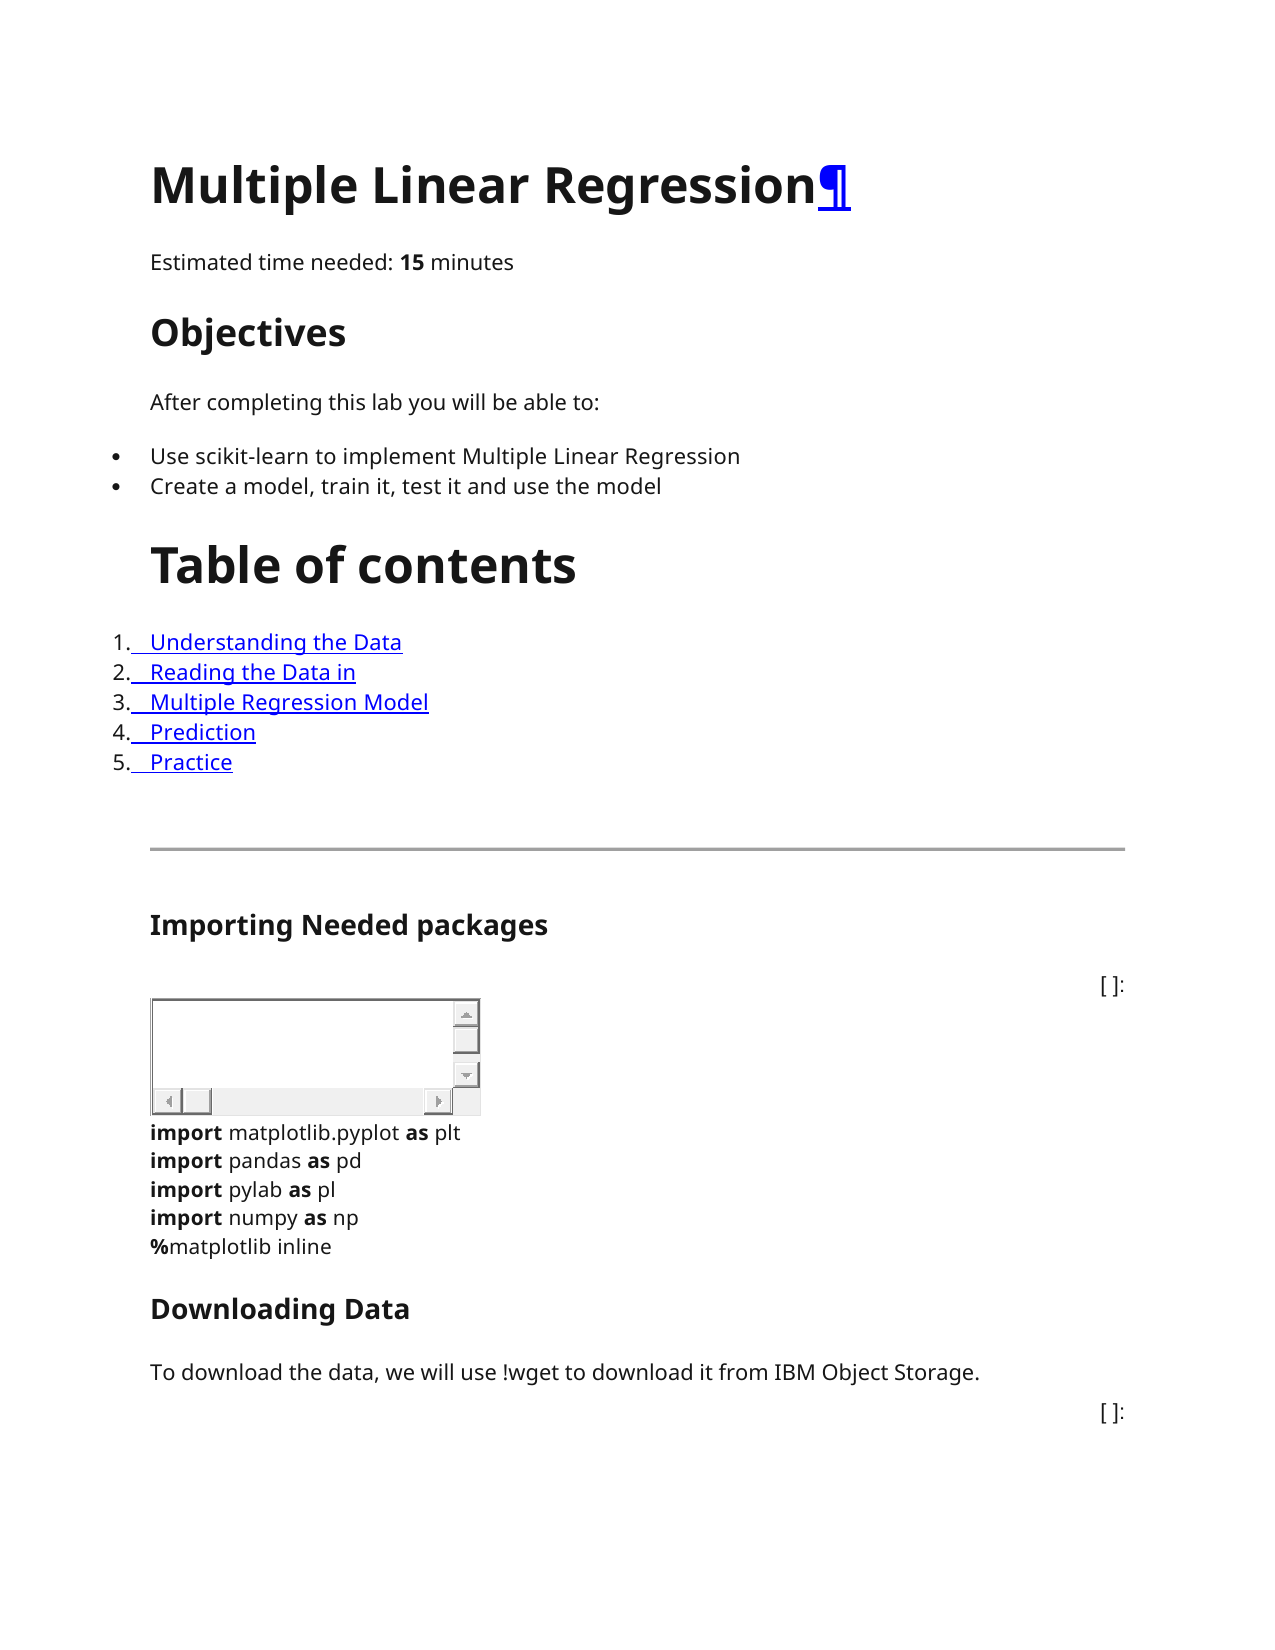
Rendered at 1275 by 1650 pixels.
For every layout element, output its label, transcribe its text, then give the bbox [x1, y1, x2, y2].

text import matplotlib.pyplot as plt [150, 1118, 1125, 1146]
list Understanding the Data [112, 627, 1125, 657]
list Use scikit-learn to implement Multiple Linear Regression [112, 441, 1125, 471]
list Create a model, train it, test it and use the model [112, 471, 1125, 501]
list Multiple Regression Model [112, 687, 1125, 717]
text Importing Needed packages [150, 905, 1125, 943]
text Multiple Linear Regression¶ [150, 150, 1125, 218]
text %matplotlib inline [150, 1232, 1125, 1260]
text import numpy as np [150, 1203, 1125, 1232]
text After completing this lab you will be able to: [150, 386, 1125, 416]
text Estimated time needed: 15 minutes [150, 247, 1125, 277]
text To download the data, we will use !wget to download it from IBM Object Storage. [150, 1357, 1125, 1387]
text import pylab as pl [150, 1175, 1125, 1203]
text Downloading Data [150, 1289, 1125, 1328]
text [ ]: [150, 1399, 1125, 1424]
text import pandas as pd [150, 1146, 1125, 1175]
list Prediction [112, 717, 1125, 746]
text Objectives [150, 306, 1125, 357]
list Practice [112, 746, 1125, 776]
list Reading the Data in [112, 657, 1125, 687]
text Table of contents [150, 530, 1125, 598]
text [ ]: [150, 972, 1125, 998]
